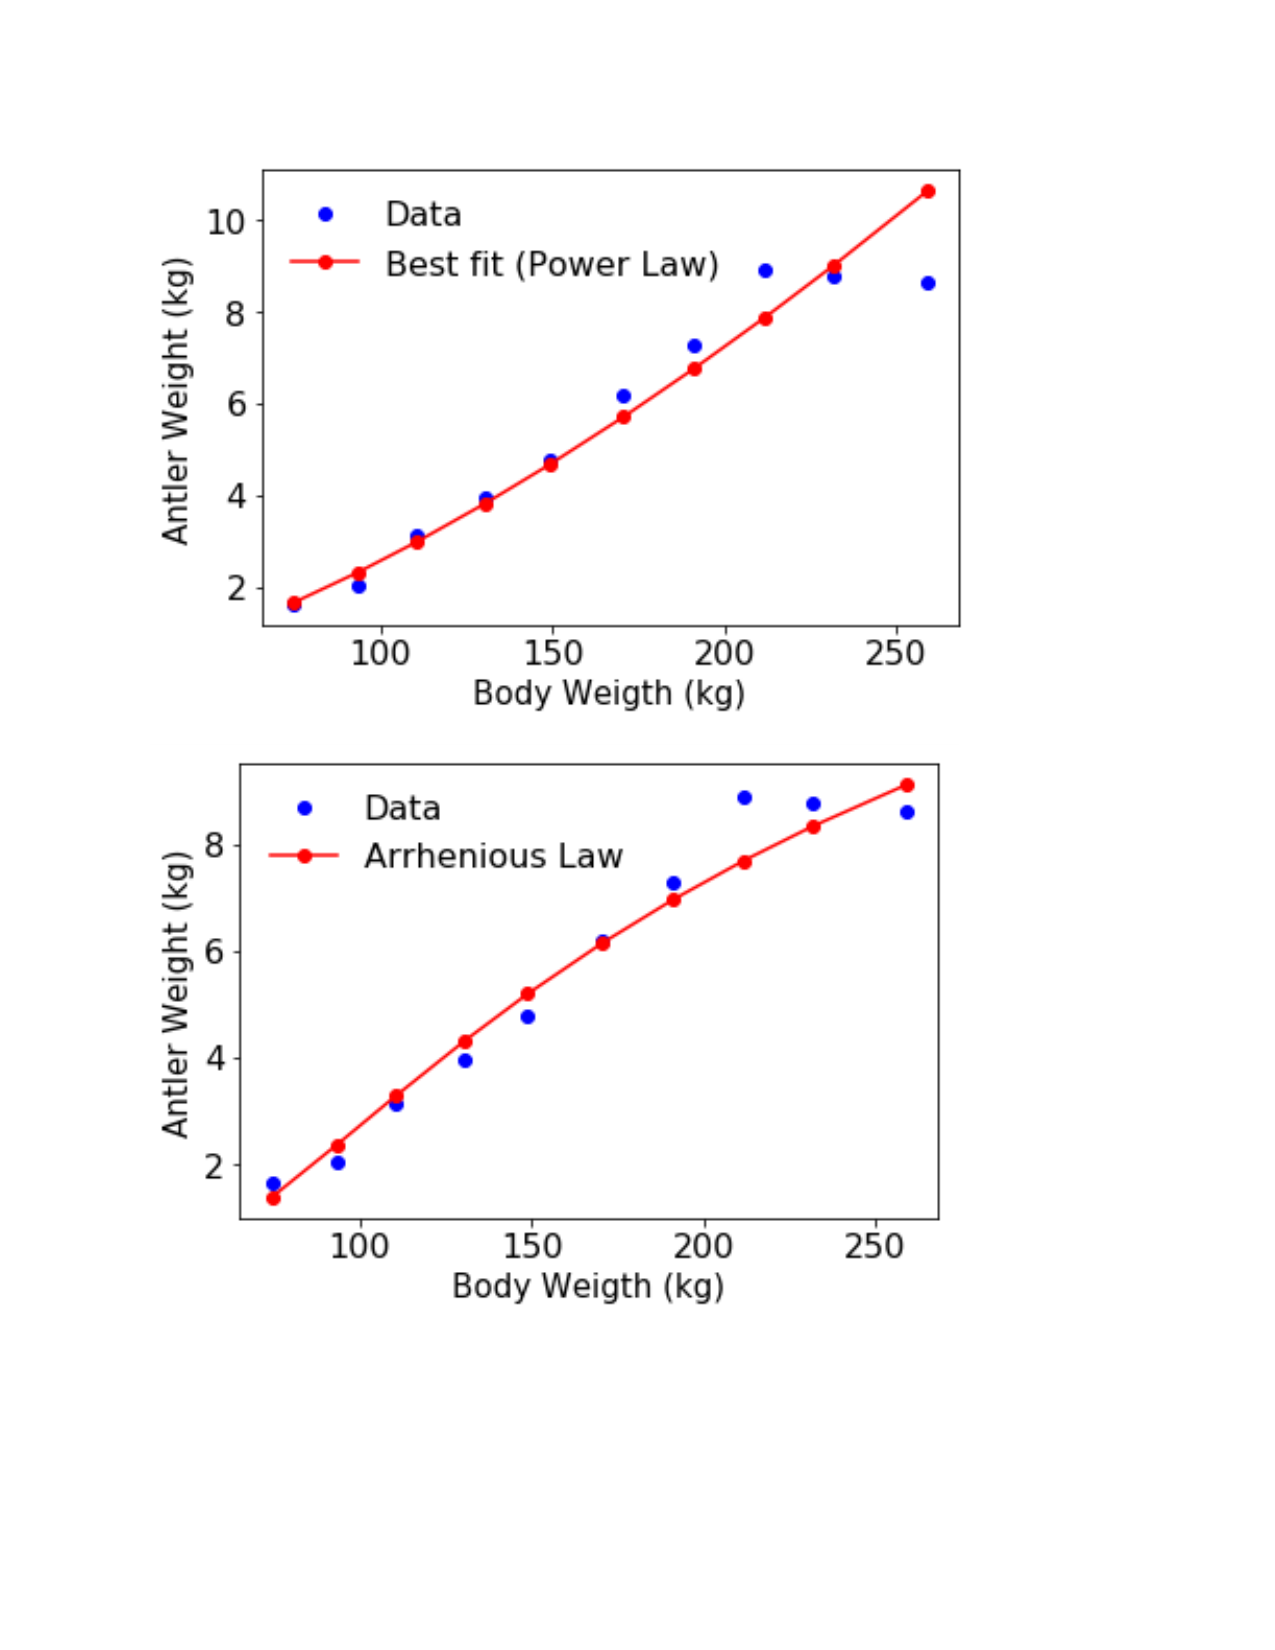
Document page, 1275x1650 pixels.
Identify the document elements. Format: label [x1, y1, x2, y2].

picture [150, 743, 959, 1319]
picture [150, 150, 982, 726]
